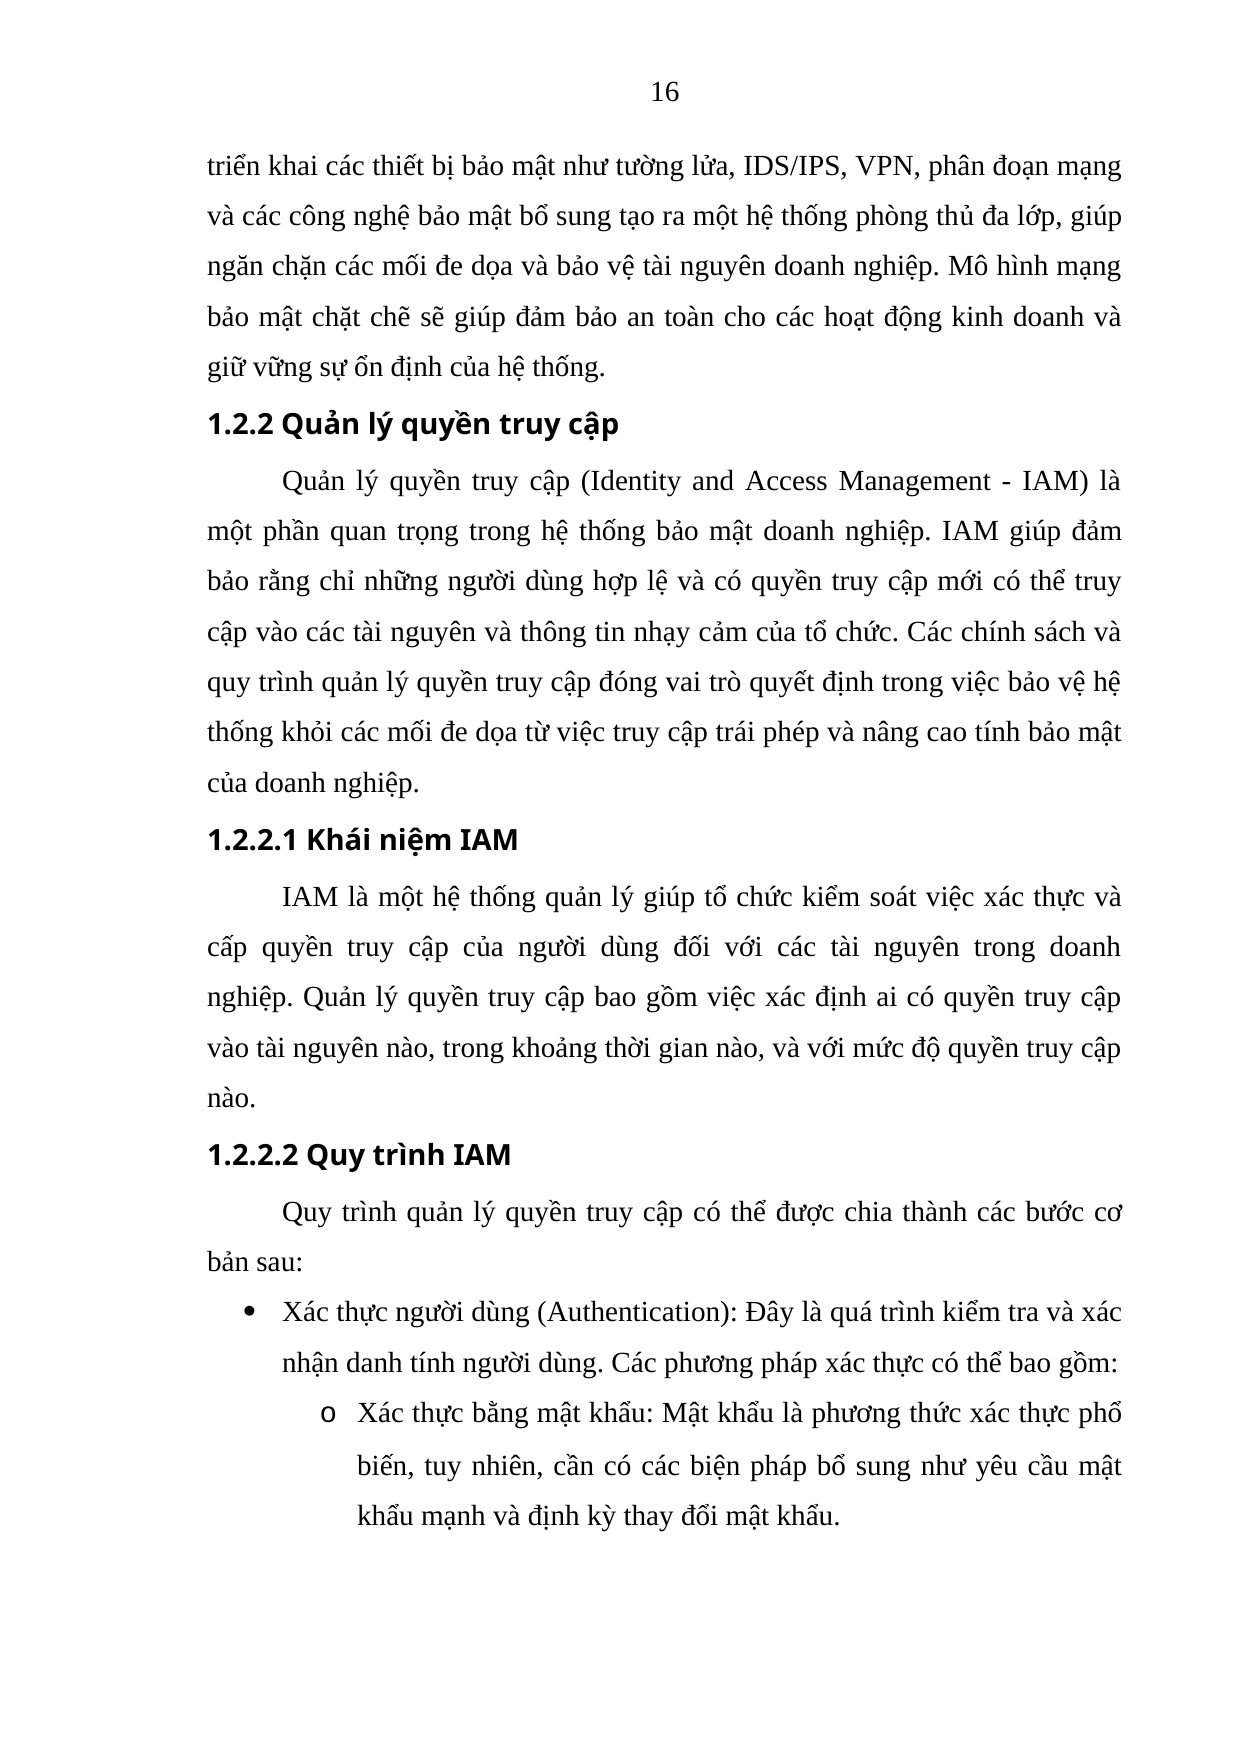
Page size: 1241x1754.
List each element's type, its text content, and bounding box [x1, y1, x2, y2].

text Quy trình quản lý quyền truy cập có thể được chia thành các bước cơ bản sau: [207, 1194, 1122, 1278]
subtitle 1.2.2.1 Khái niệm IAM [207, 819, 1122, 859]
text Quản lý quyền truy cập (Identity and Access Management - IAM) là một phần quan trọng trong hệ thống bảo mật doanh nghiệp. IAM giúp đảm bảo rằng chỉ những người dùng hợp lệ và có quyền truy cập mới có thể truy cập vào các tài nguyên và thông tin nhạy cảm của tổ chức. Các chính sách và quy trình quản lý quyền truy cập đóng vai trò quyết định trong việc bảo vệ hệ thống khỏi các mối đe dọa từ việc truy cập trái phép và nâng cao tính bảo mật của doanh nghiệp. [207, 463, 1122, 798]
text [207, 148, 1122, 382]
text IAM là một hệ thống quản lý giúp tổ chức kiểm soát việc xác thực và cấp quyền truy cập của người dùng đối với các tài nguyên trong doanh nghiệp. Quản lý quyền truy cập bao gồm việc xác định ai có quyền truy cập vào tài nguyên nào, trong khoảng thời gian nào, và với mức độ quyền truy cập nào. [207, 879, 1122, 1113]
subtitle 1.2.2 Quản lý quyền truy cập [207, 403, 1122, 443]
list Xác thực bằng mật khẩu: Mật khẩu là phương thức xác thực phổ biến, tuy nhiên, cần có các biện pháp bổ sung như yêu cầu mật khẩu mạnh và định kỳ thay đổi mật khẩu. [319, 1395, 1122, 1532]
list Xác thực người dùng (Authentication): Đây là quá trình kiểm tra và xác nhận danh tính người dùng. Các phương pháp xác thực có thể bao gồm: [244, 1294, 1122, 1378]
subtitle 1.2.2.2 Quy trình IAM [207, 1134, 1122, 1174]
